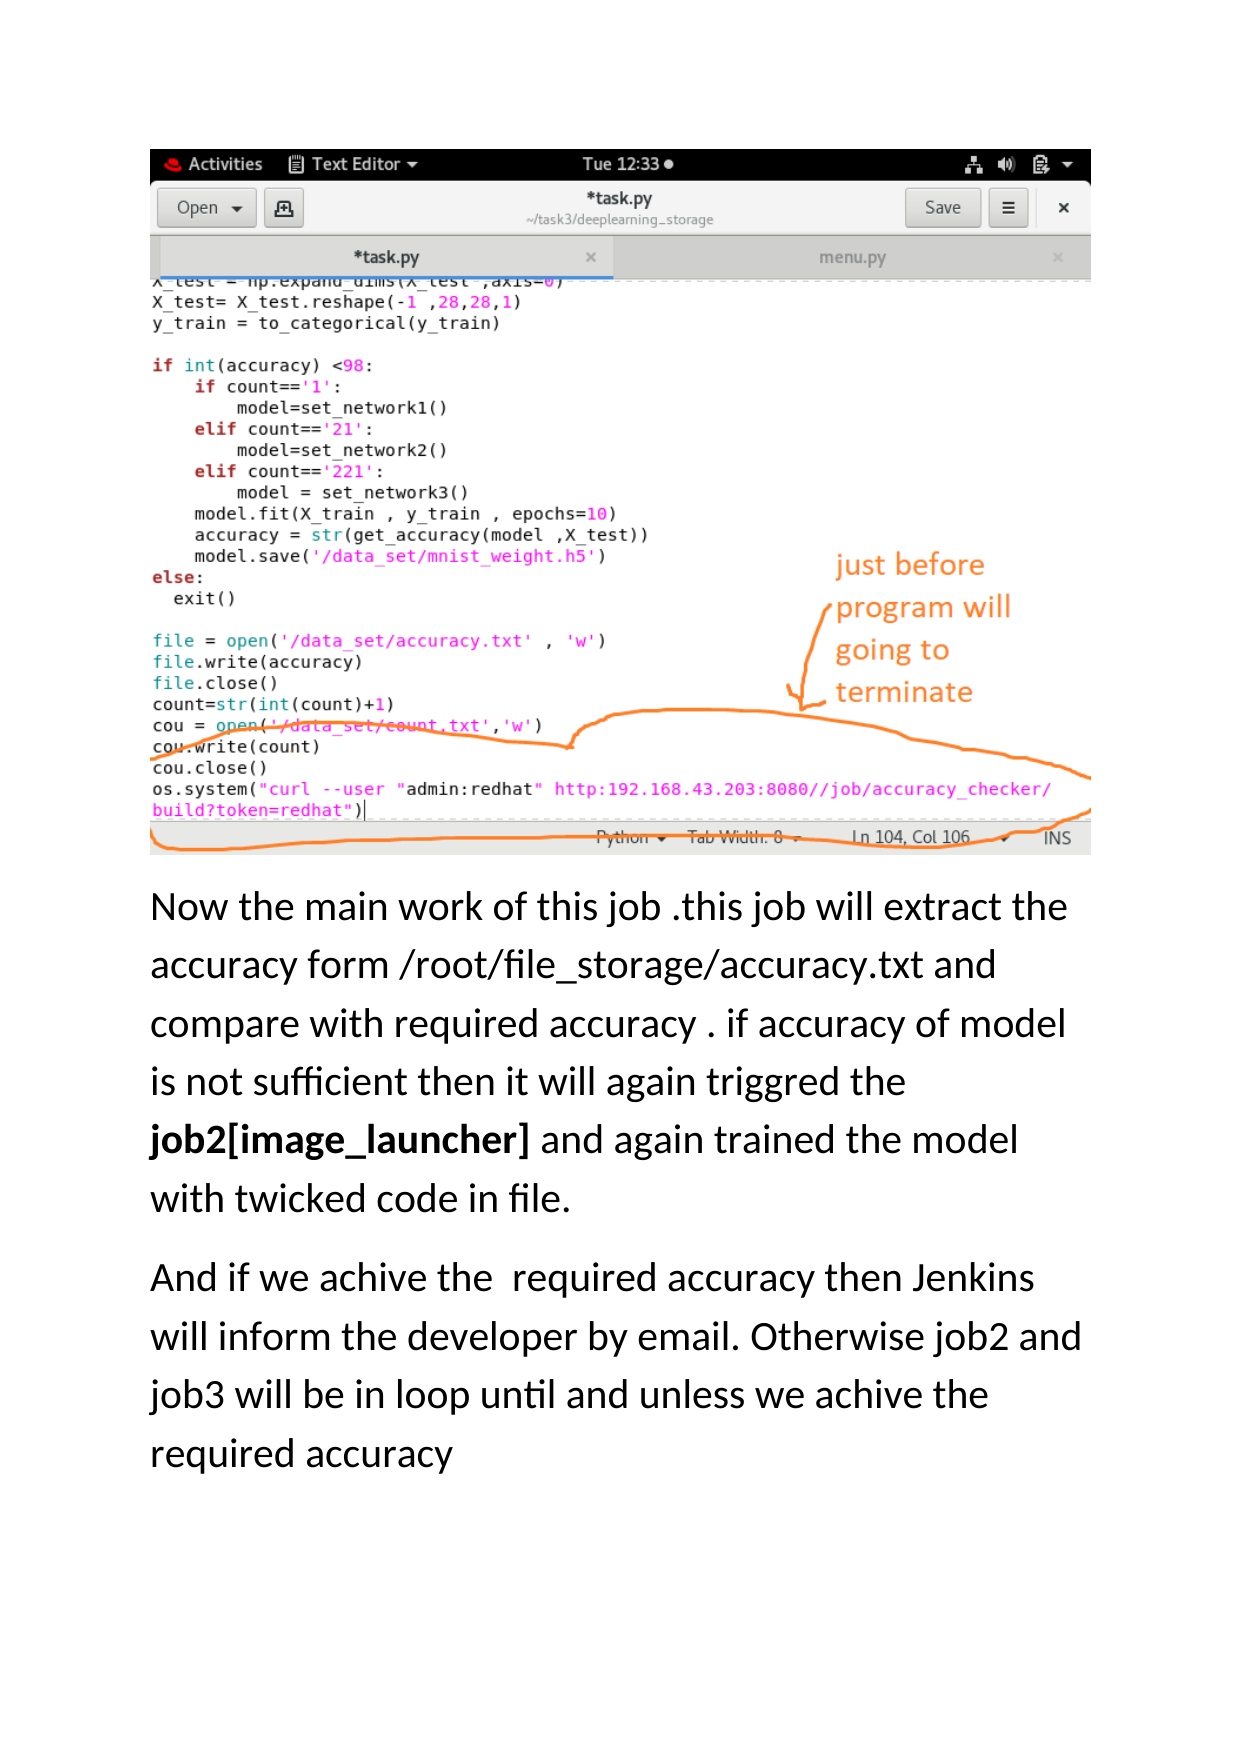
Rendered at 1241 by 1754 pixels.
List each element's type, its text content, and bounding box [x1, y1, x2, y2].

text Now the main work of this job .this job will extract the accuracy form /root/file_storage/accuracy.txt and compare with required accuracy . if accuracy of model is not sufficient then it will again triggred the job2[image_launcher] and again trained the model with twicked code in file. [150, 880, 1090, 1223]
picture [150, 149, 1091, 855]
text And if we achive the required accuracy then Jenkins will inform the developer by email. Otherwise job2 and job3 will be in loop until and unless we achive the required accuracy [150, 1251, 1090, 1477]
